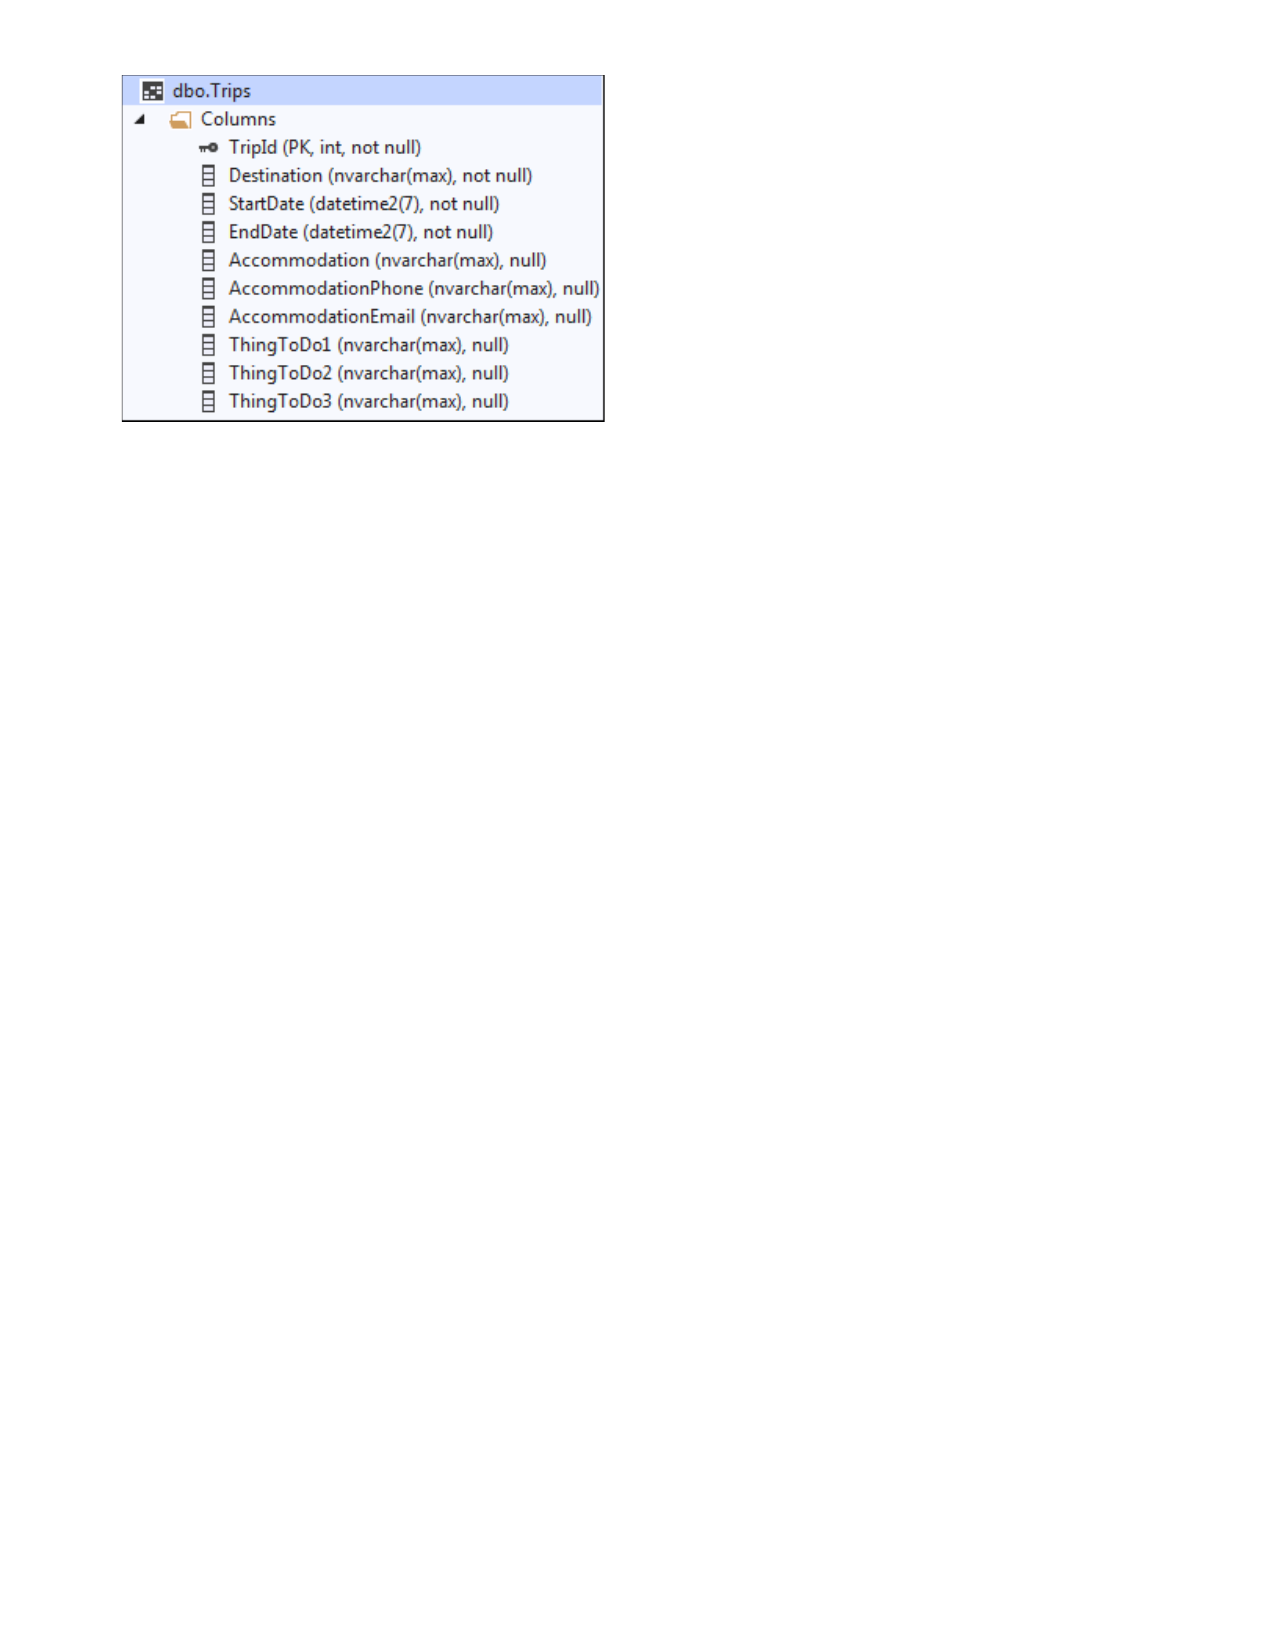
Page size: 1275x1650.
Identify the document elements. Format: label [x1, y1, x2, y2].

picture [121, 75, 605, 422]
